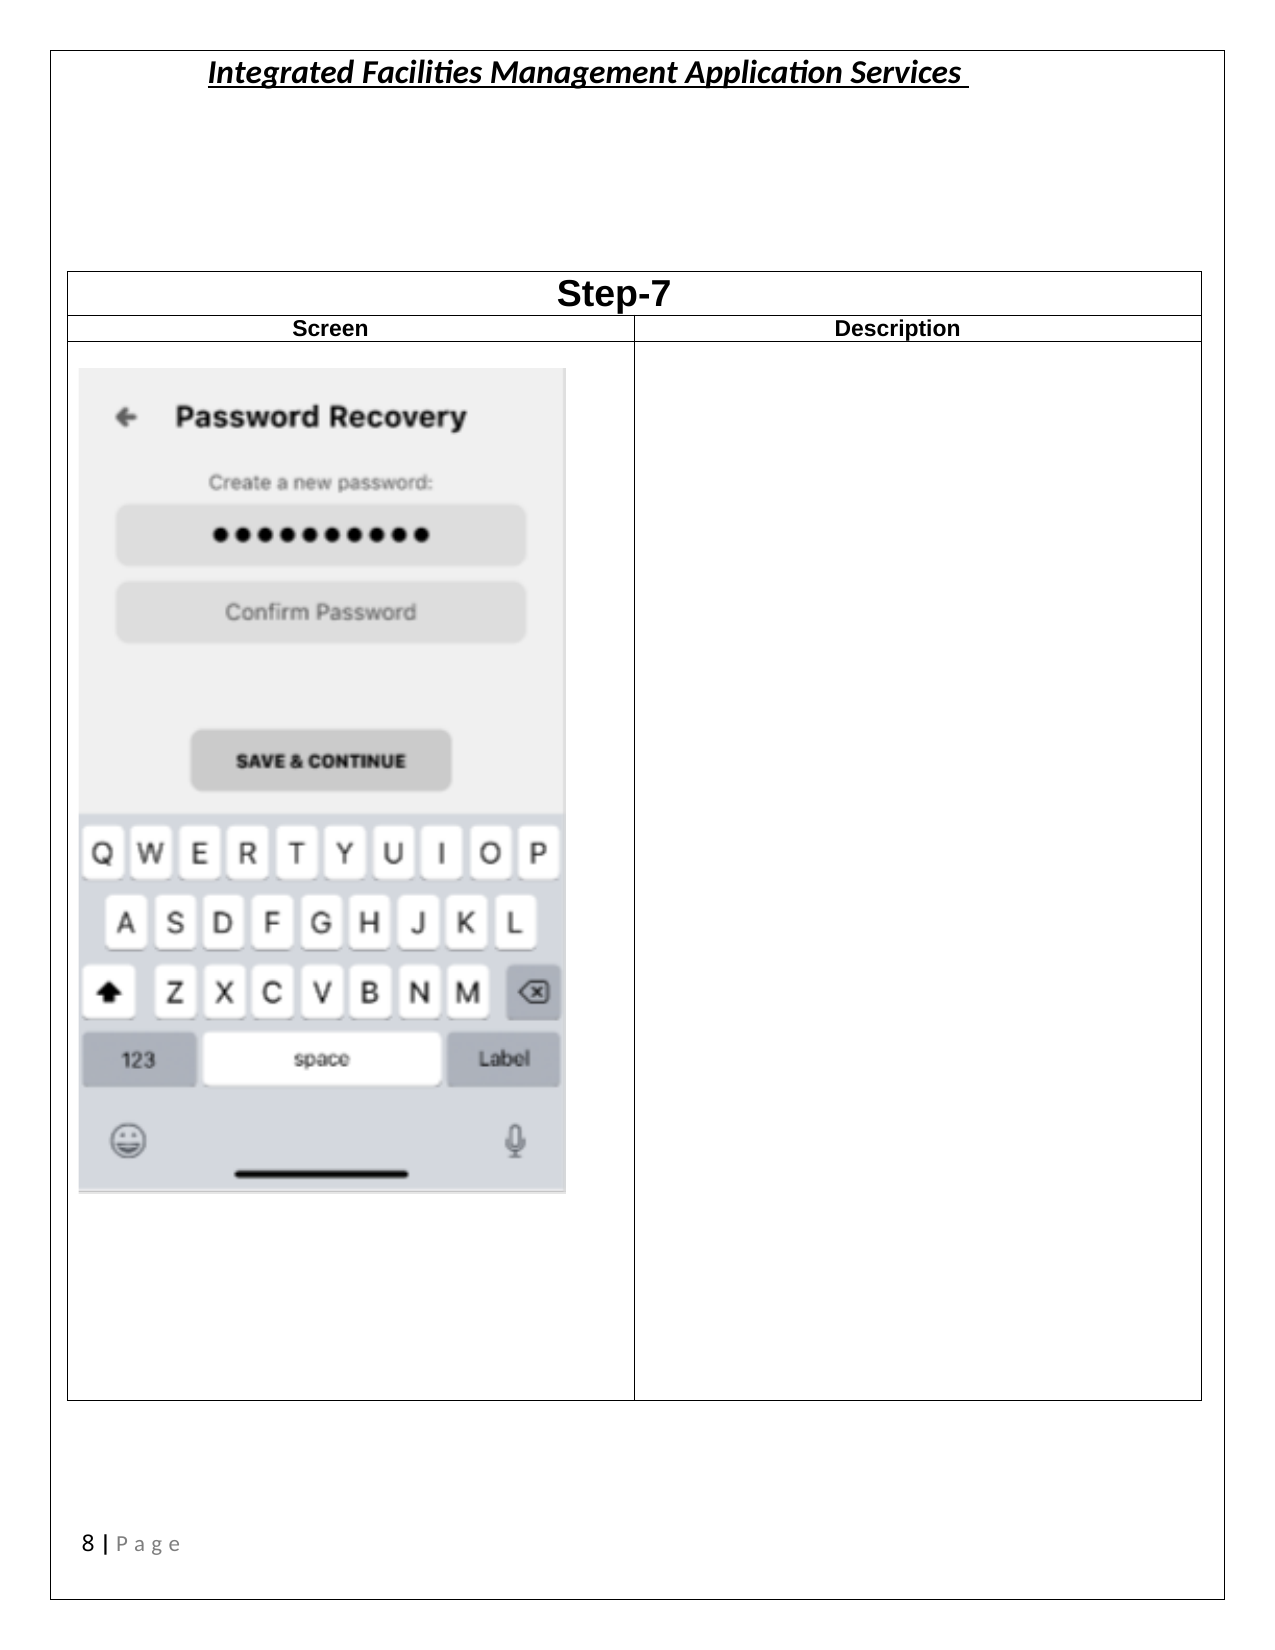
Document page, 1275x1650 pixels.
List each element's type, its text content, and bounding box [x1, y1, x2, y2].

picture [78, 368, 566, 1194]
table_cell Screen [68, 316, 634, 341]
table_cell [68, 342, 634, 1399]
table_cell Description [635, 316, 1201, 341]
table_header Step-7 [68, 272, 1201, 314]
table_cell [635, 342, 1201, 1399]
